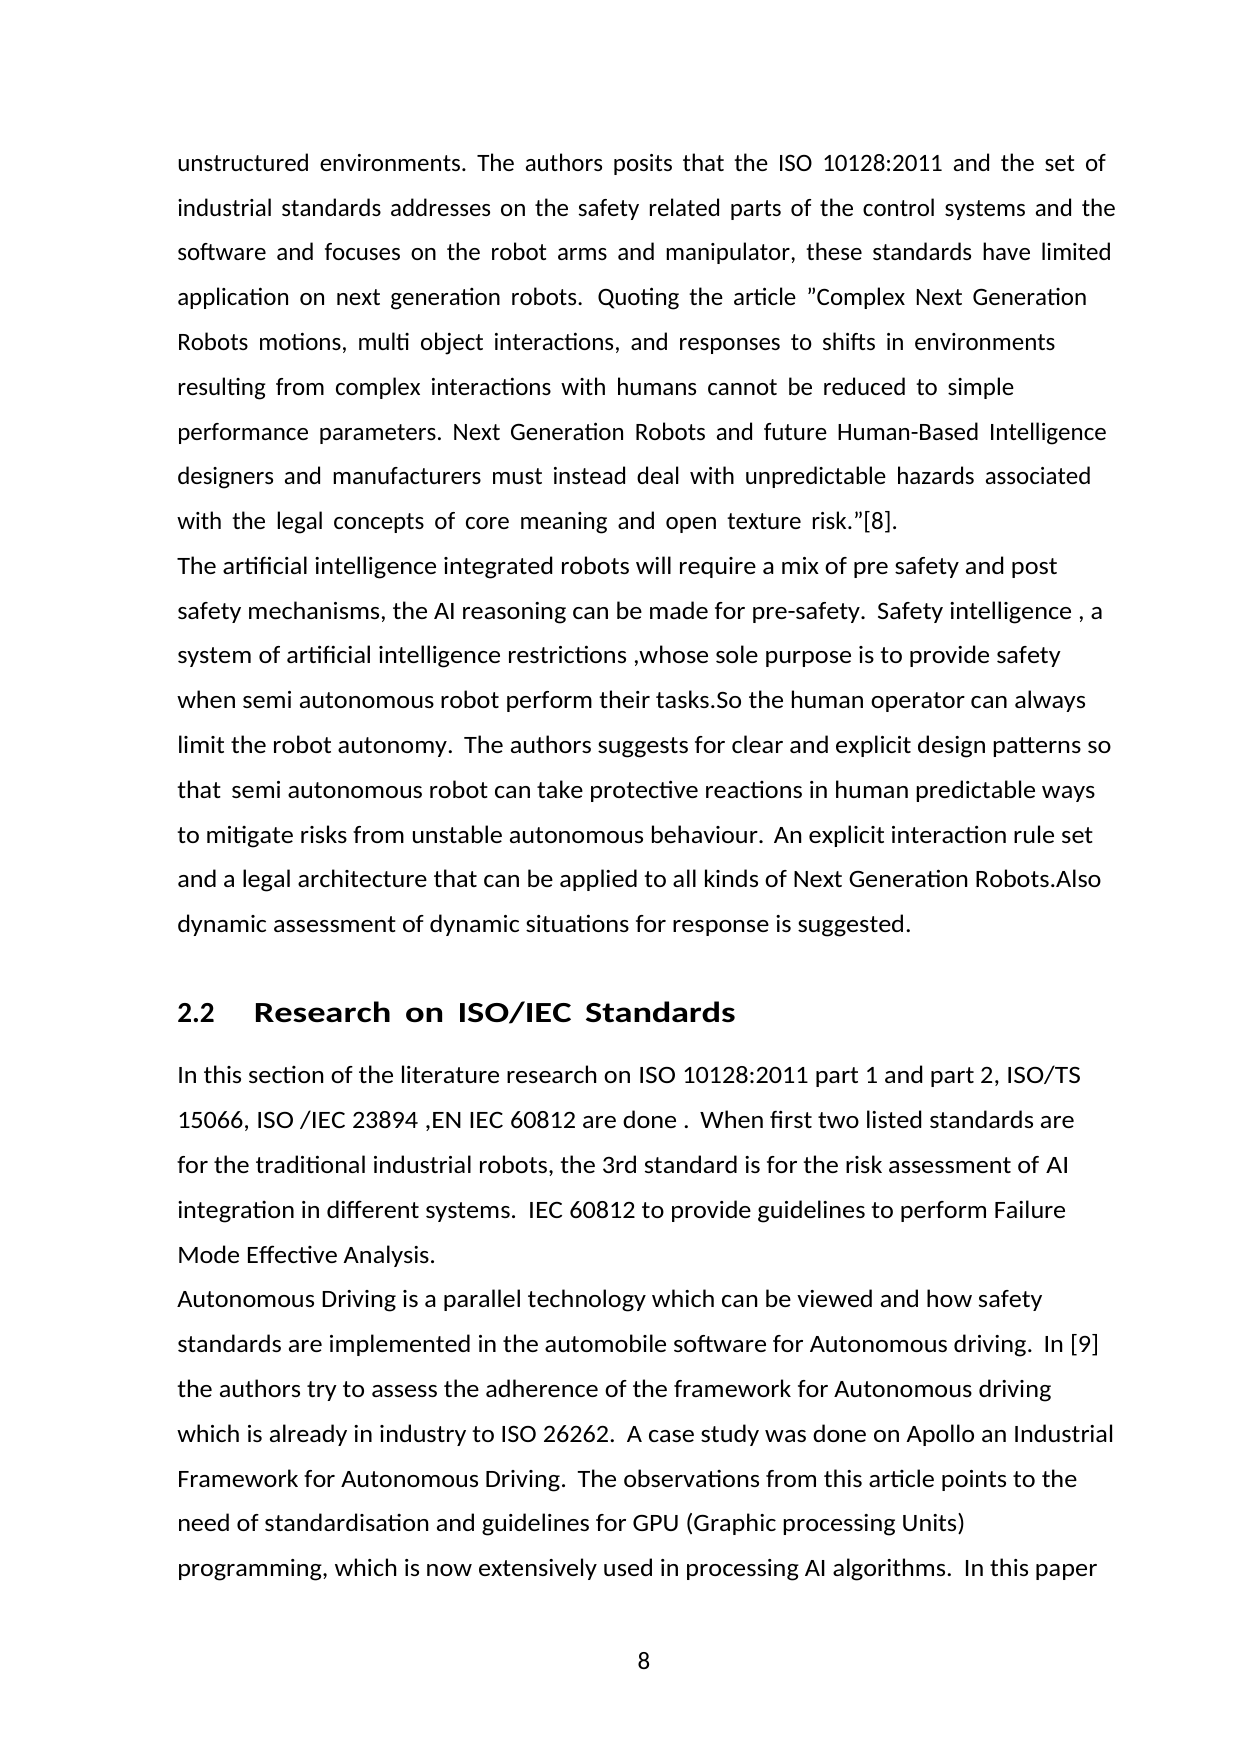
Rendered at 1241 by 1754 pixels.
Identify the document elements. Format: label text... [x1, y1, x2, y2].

text In this section of the literature research on ISO 10128:2011 part 1 and part 2, ISO/TS 15066, ISO /IEC 23894 ,EN IEC 60812 are done . When first two listed standards are for the traditional industrial robots, the 3rd standard is for the risk assessment of AI integration in different systems. IEC 60812 to provide guidelines to perform Failure Mode Effective Analysis. [177, 1060, 1103, 1269]
subtitle Research on ISO/IEC Standards [177, 994, 1232, 1030]
text The artificial intelligence integrated robots will require a mix of pre safety and post safety mechanisms, the AI reasoning can be made for pre-safety. Safety intelligence , a system of artificial intelligence restrictions ,whose sole purpose is to provide safety when semi autonomous robot perform their tasks.So the human operator can always limit the robot autonomy. The authors suggests for clear and explicit design patterns so that semi autonomous robot can take protective reactions in human predictable ways to mitigate risks from unstable autonomous behaviour. An explicit interaction rule set and a legal architecture that can be applied to all kinds of Next Generation Robots.Also dynamic assessment of dynamic situations for response is suggested. [177, 550, 1119, 939]
text Autonomous Driving is a parallel technology which can be viewed and how safety standards are implemented in the automobile software for Autonomous driving. In [9] the authors try to assess the adherence of the framework for Autonomous driving which is already in industry to ISO 26262. A case study was done on Apollo an Industrial Framework for Autonomous Driving. The observations from this article points to the need of standardisation and guidelines for GPU (Graphic processing Units) programming, which is now extensively used in processing AI algorithms. In this paper [177, 1284, 1117, 1583]
text unstructured environments. The authors posits that the ISO 10128:2011 and the set of industrial standards addresses on the safety related parts of the control systems and the software and focuses on the robot arms and manipulator, these standards have limited application on next generation robots. Quoting the article ”Complex Next Generation Robots motions, multi object interactions, and responses to shifts in environments resulting from complex interactions with humans cannot be reduced to simple performance parameters. Next Generation Robots and future Human-Based Intelligence designers and manufacturers must instead deal with unpredictable hazards associated with the legal concepts of core meaning and open texture risk.”[8]. [177, 147, 1122, 536]
